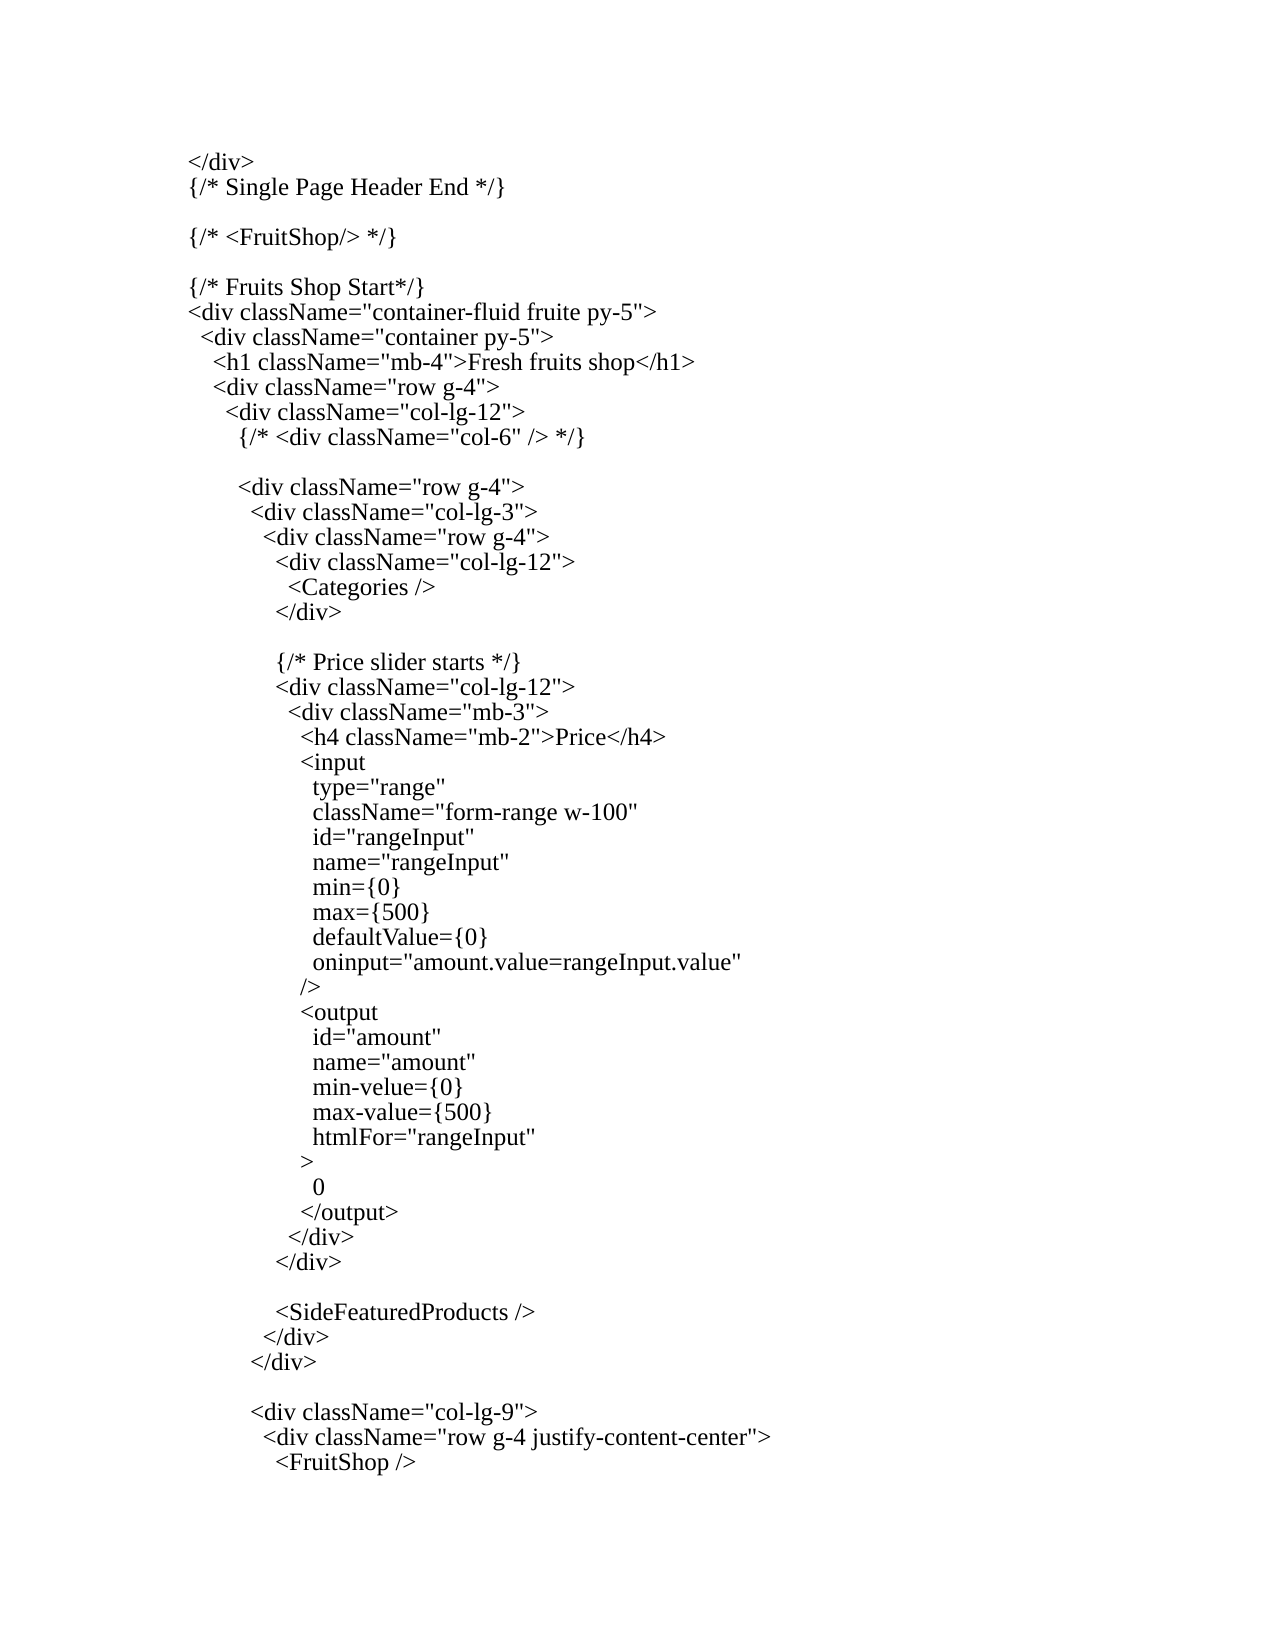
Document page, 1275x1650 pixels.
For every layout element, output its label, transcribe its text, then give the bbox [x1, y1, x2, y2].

text <div className="row g-4 justify-content-center"> [150, 1425, 1125, 1450]
text name="amount" [150, 1050, 1125, 1075]
text id="rangeInput" [150, 825, 1125, 850]
text /> [150, 975, 1125, 1000]
text {/* <div className="col-6" /> */} [150, 425, 1125, 450]
text <div className="container py-5"> [150, 325, 1125, 350]
text oninput="amount.value=rangeInput.value" [150, 950, 1125, 975]
text <div className="col-lg-12"> [150, 550, 1125, 575]
text {/* Fruits Shop Start*/} [150, 275, 1125, 300]
text </output> [150, 1200, 1125, 1225]
text name="rangeInput" [150, 850, 1125, 875]
text type="range" [150, 775, 1125, 800]
text <div className="col-lg-12"> [150, 675, 1125, 700]
text className="form-range w-100" [150, 800, 1125, 825]
text <div className="mb-3"> [150, 700, 1125, 725]
text <div className="row g-4"> [150, 525, 1125, 550]
text <SideFeaturedProducts /> [150, 1300, 1125, 1325]
text <div className="row g-4"> [150, 475, 1125, 500]
text </div> [150, 1225, 1125, 1250]
text <div className="col-lg-3"> [150, 500, 1125, 525]
text > [150, 1150, 1125, 1175]
text min={0} [150, 875, 1125, 900]
text <output [150, 1000, 1125, 1025]
text htmlFor="rangeInput" [150, 1125, 1125, 1150]
text <div className="col-lg-12"> [150, 400, 1125, 425]
text {/* <FruitShop/> */} [150, 225, 1125, 250]
text defaultValue={0} [150, 925, 1125, 950]
text max-value={500} [150, 1100, 1125, 1125]
text {/* Single Page Header End */} [150, 175, 1125, 200]
text <FruitShop /> [150, 1450, 1125, 1475]
text <div className="row g-4"> [150, 375, 1125, 400]
text <h4 className="mb-2">Price</h4> [150, 725, 1125, 750]
text <div className="col-lg-9"> [150, 1400, 1125, 1425]
text <Categories /> [150, 575, 1125, 600]
text </div> [150, 150, 1125, 175]
text <div className="container-fluid fruite py-5"> [150, 300, 1125, 325]
text </div> [150, 600, 1125, 625]
text {/* Price slider starts */} [150, 650, 1125, 675]
text 0 [150, 1175, 1125, 1200]
text <h1 className="mb-4">Fresh fruits shop</h1> [150, 350, 1125, 375]
text <input [150, 750, 1125, 775]
text id="amount" [150, 1025, 1125, 1050]
text </div> [150, 1250, 1125, 1275]
text min-velue={0} [150, 1075, 1125, 1100]
text max={500} [150, 900, 1125, 925]
text </div> [150, 1325, 1125, 1350]
text </div> [150, 1350, 1125, 1375]
